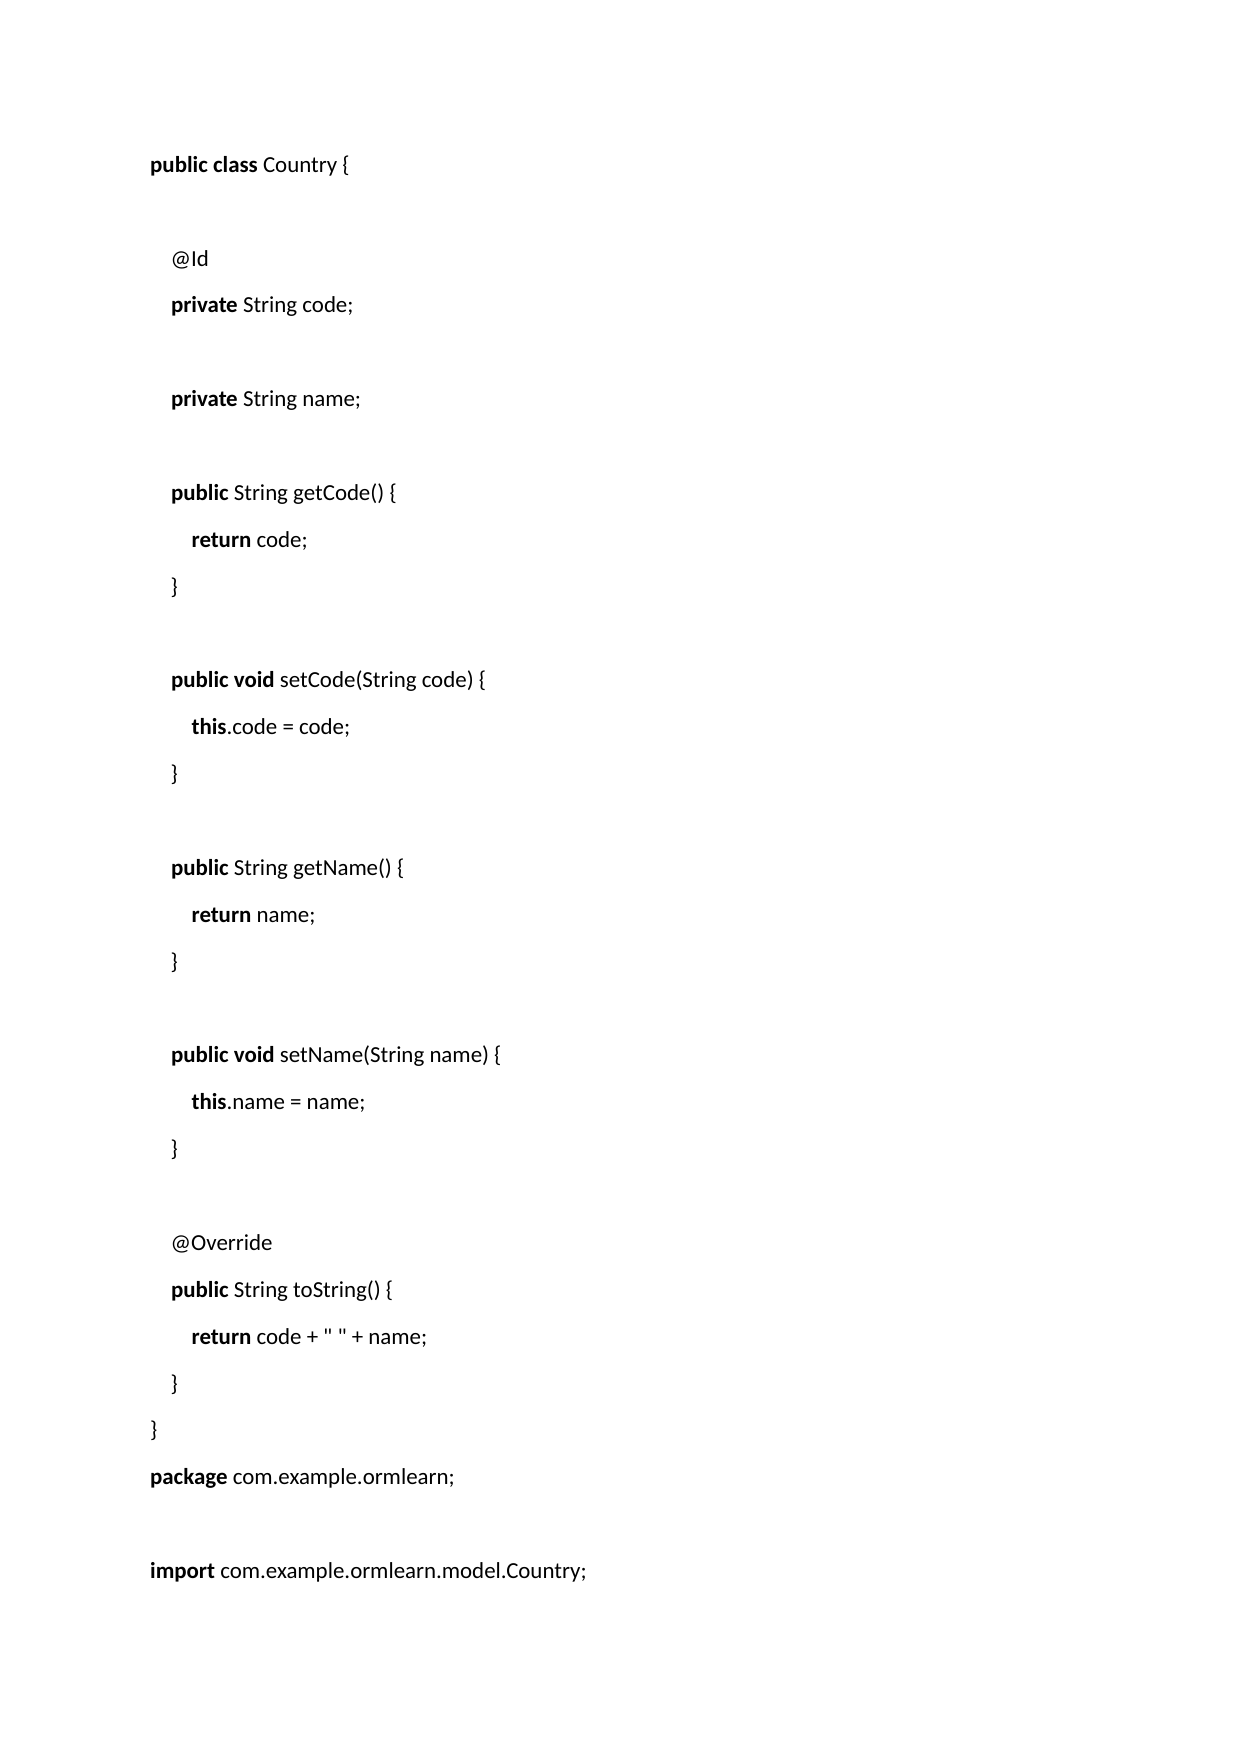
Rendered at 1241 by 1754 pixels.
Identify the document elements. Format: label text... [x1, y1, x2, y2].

text return code; [150, 525, 1090, 553]
text } [150, 1134, 1090, 1162]
text package com.example.ormlearn; [150, 1462, 1090, 1491]
text public String toString() { [150, 1275, 1090, 1303]
text private String code; [150, 291, 1090, 319]
text import com.example.ormlearn.model.Country; [150, 1556, 1090, 1584]
text } [150, 947, 1090, 975]
text public String getName() { [150, 853, 1090, 881]
text return code + " " + name; [150, 1322, 1090, 1350]
text } [150, 1416, 1090, 1444]
text public void setName(String name) { [150, 1041, 1090, 1069]
text private String name; [150, 384, 1090, 412]
text public String getCode() { [150, 478, 1090, 506]
text @Override [150, 1228, 1090, 1256]
text } [150, 1369, 1090, 1397]
text return name; [150, 900, 1090, 928]
text } [150, 759, 1090, 787]
text public void setCode(String code) { [150, 666, 1090, 694]
text this.name = name; [150, 1087, 1090, 1116]
text } [150, 572, 1090, 600]
text @Id [150, 244, 1090, 272]
text this.code = code; [150, 712, 1090, 741]
text public class Country { [150, 150, 1090, 178]
